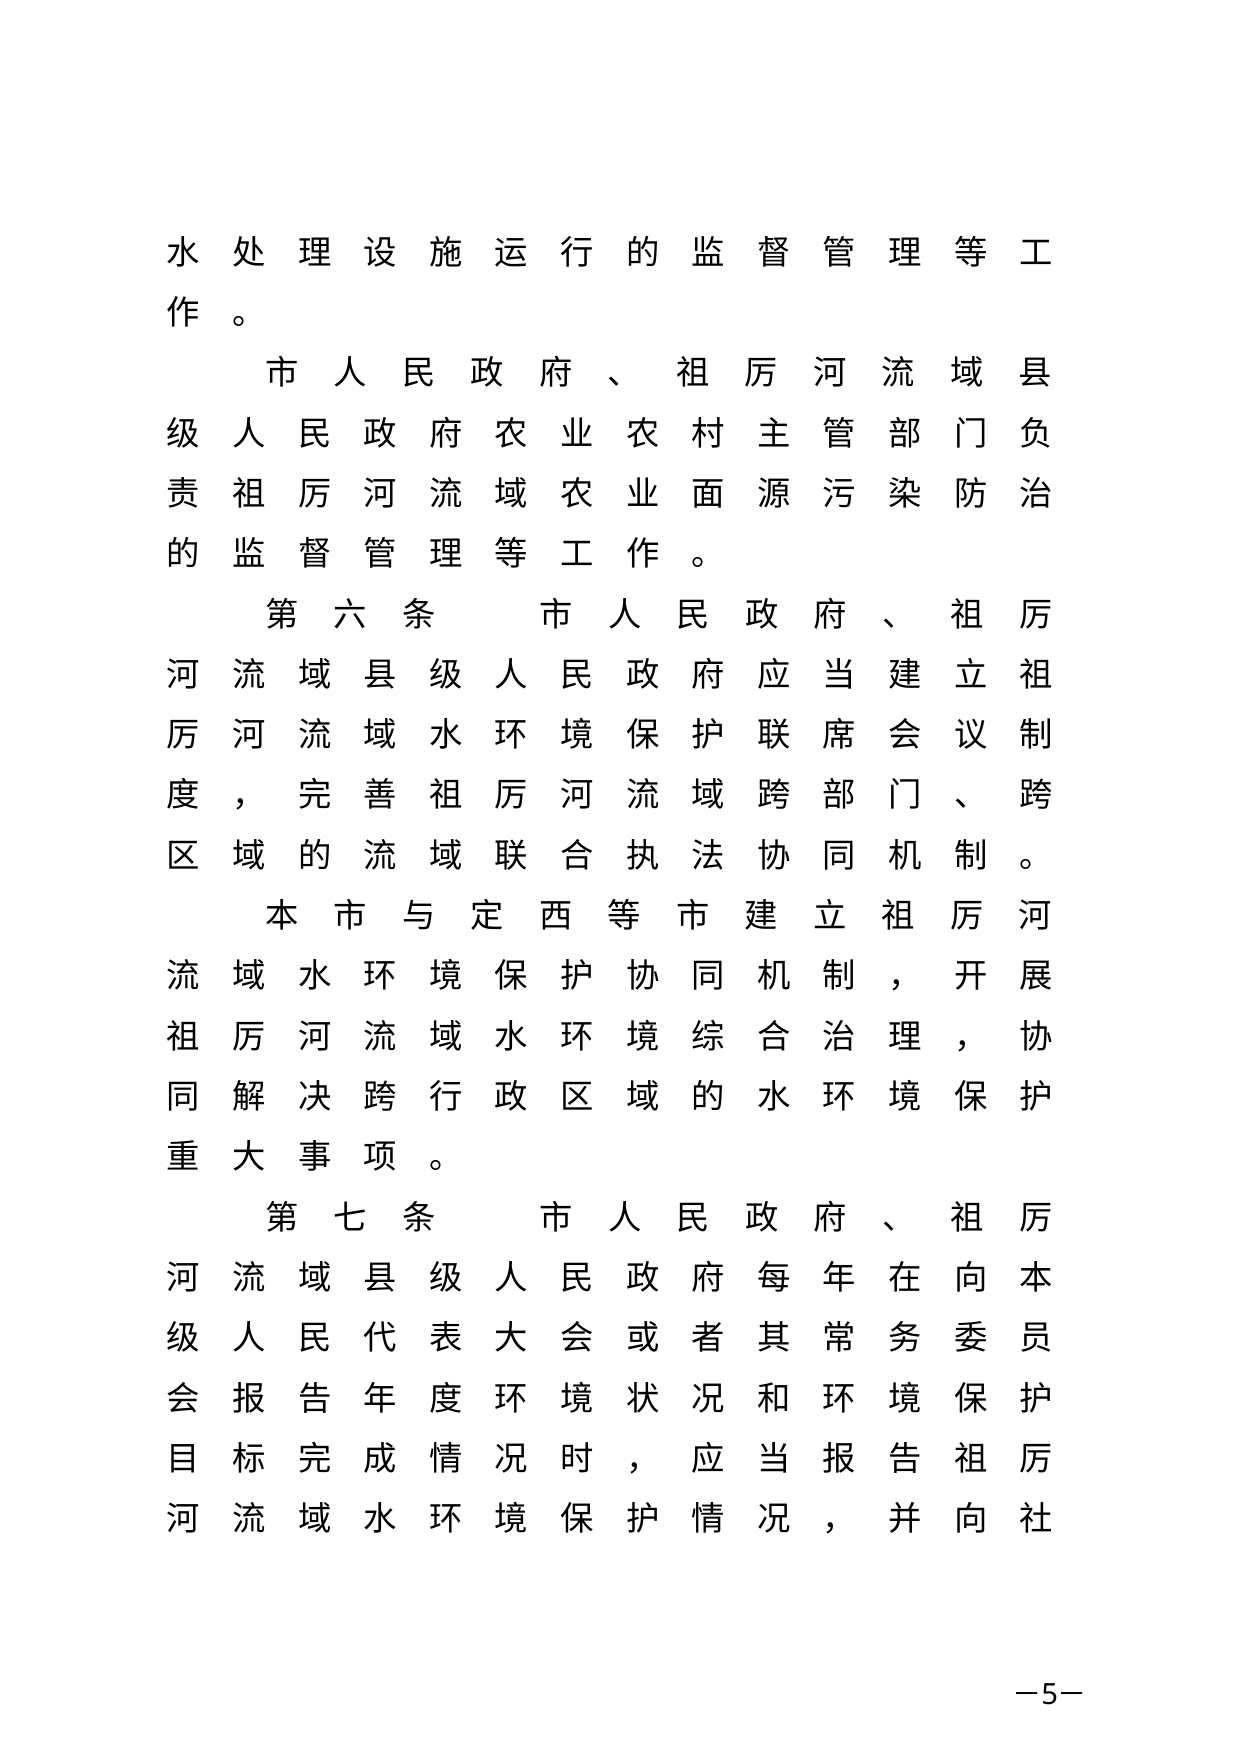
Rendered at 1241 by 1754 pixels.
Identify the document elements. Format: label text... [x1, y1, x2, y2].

text 第六条 市人民政府、祖厉河流域县级人民政府应当建立祖厉河流域水环境保护联席会议制度，完善祖厉河流域跨部门、跨区域的流域联合执法协同机制。 [167, 581, 1085, 883]
text 市人民政府、祖厉河流域县级人民政府农业农村主管部门负责祖厉河流域农业面源污染防治的监督管理等工作。 [167, 340, 1085, 581]
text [167, 1184, 1085, 1546]
text 本市与定西等市建立祖厉河流域水环境保护协同机制，开展祖厉河流域水环境综合治理，协同解决跨行政区域的水环境保护重大事项。 [167, 883, 1085, 1184]
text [167, 219, 1085, 340]
